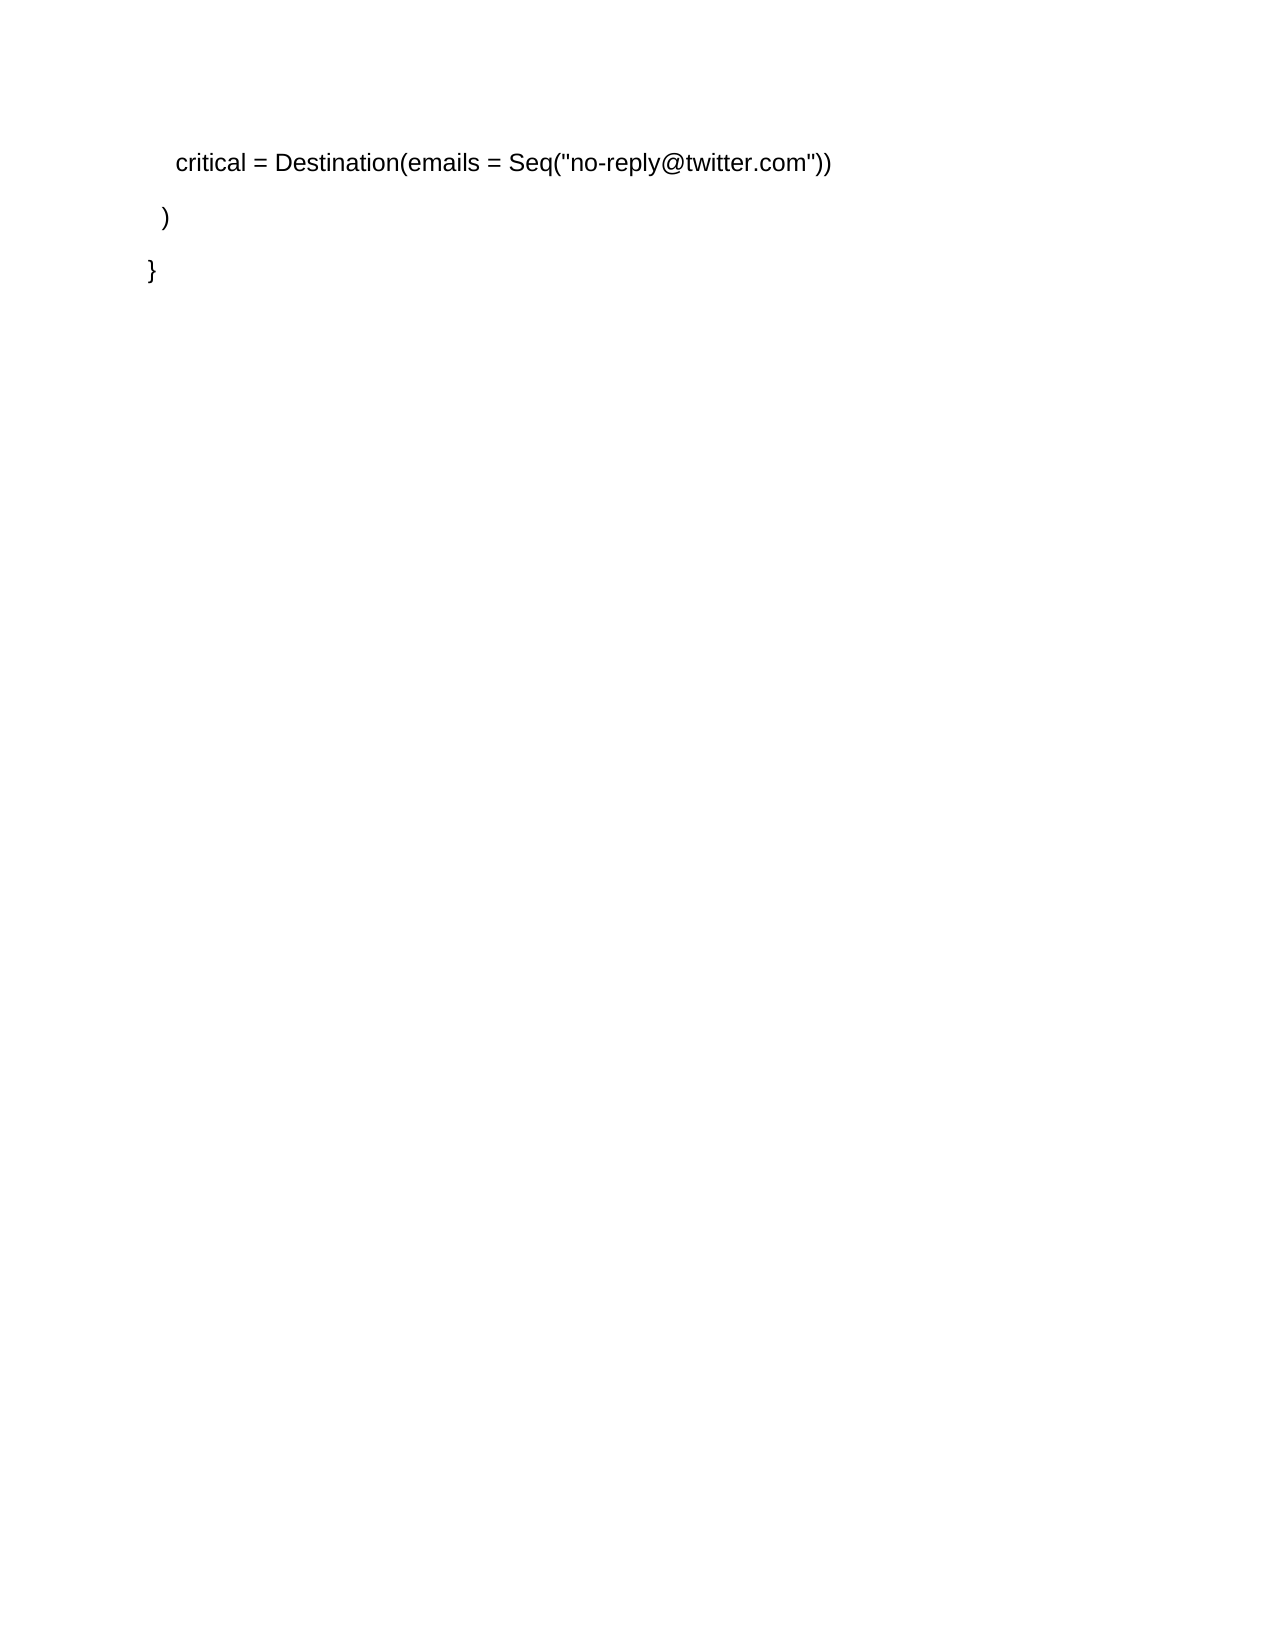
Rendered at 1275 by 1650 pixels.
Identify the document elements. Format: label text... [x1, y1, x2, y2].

text ) [148, 201, 1127, 230]
text critical = Destination(emails = Seq("no-reply@twitter.com")) [148, 148, 1127, 176]
text } [148, 255, 1127, 284]
